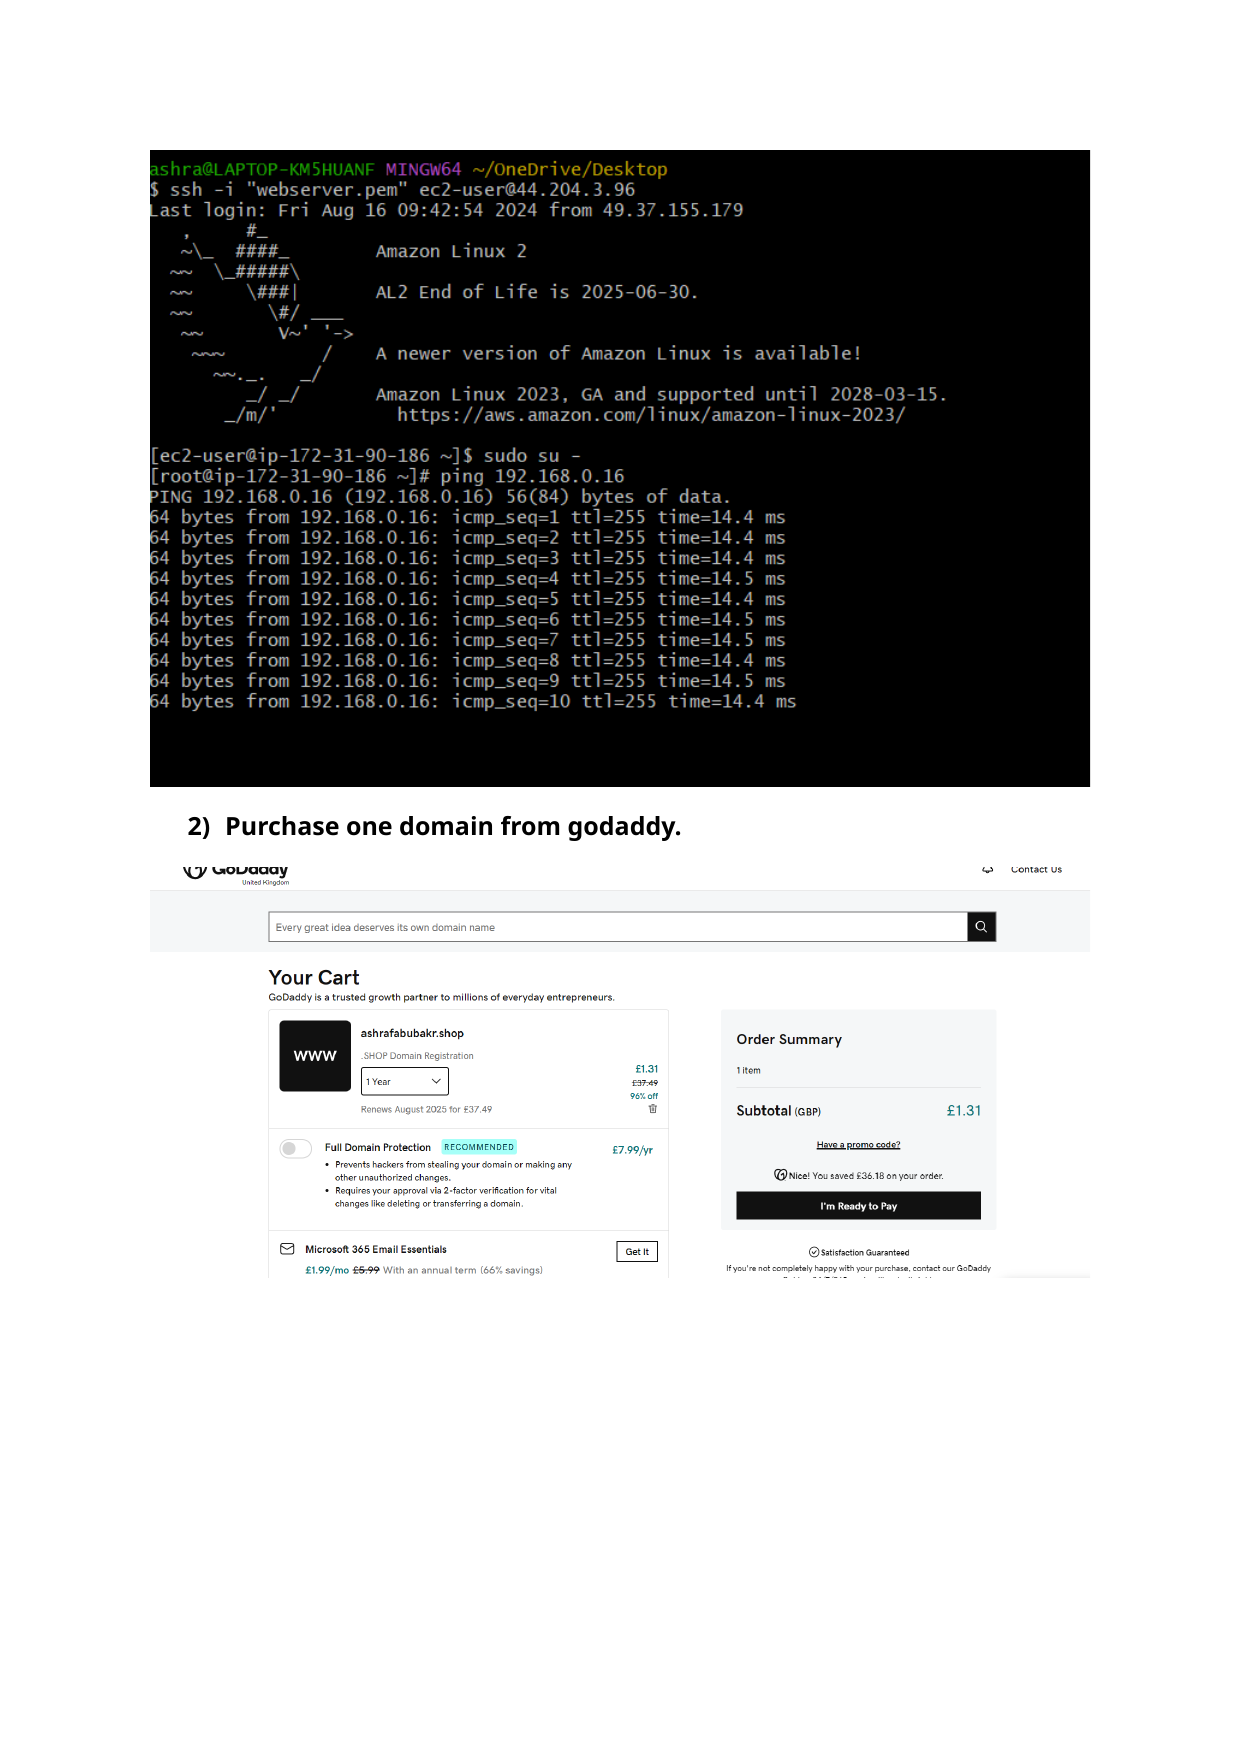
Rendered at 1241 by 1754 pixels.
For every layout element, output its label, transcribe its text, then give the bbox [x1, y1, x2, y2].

list Purchase one domain from godaddy. [187, 808, 1090, 842]
picture [150, 864, 1091, 1278]
picture [150, 150, 1091, 787]
